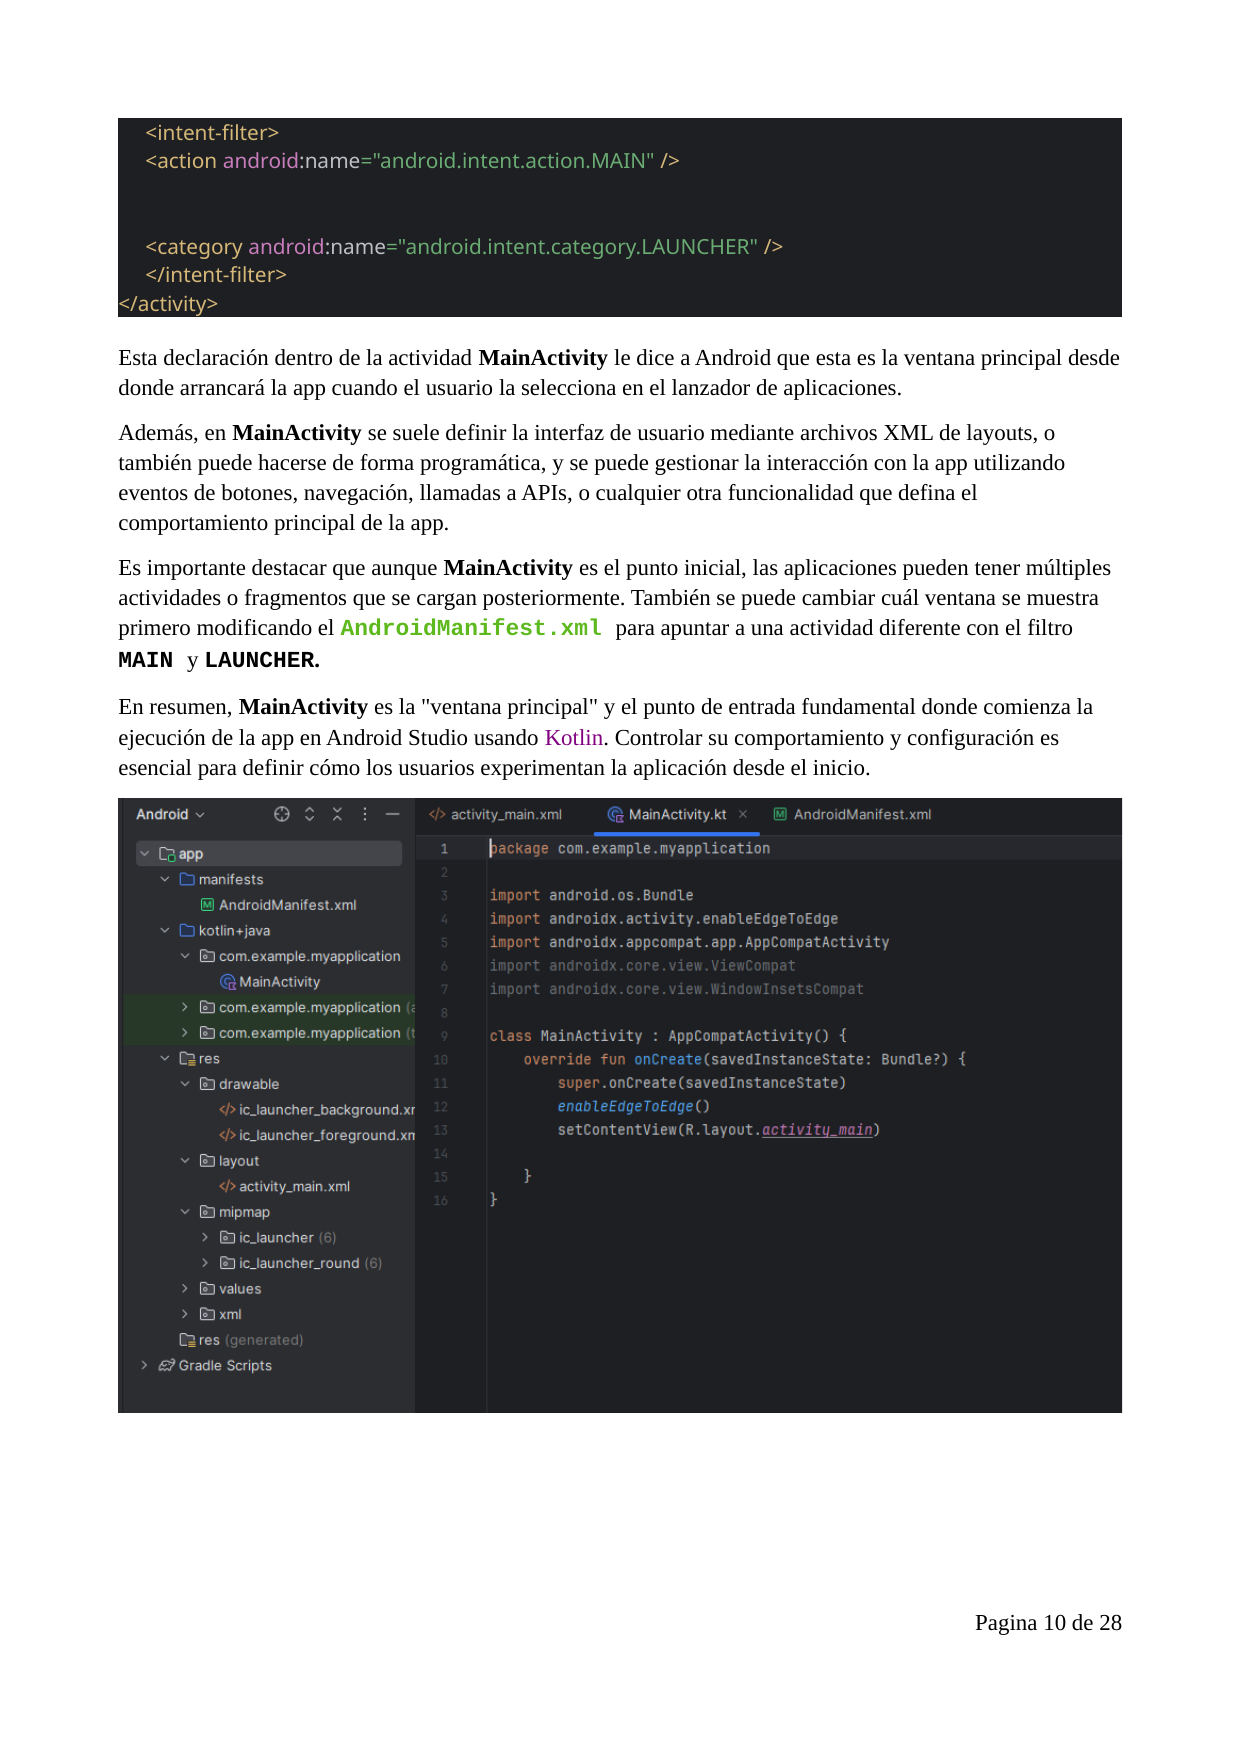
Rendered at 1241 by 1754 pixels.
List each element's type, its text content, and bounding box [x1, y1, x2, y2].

text En resumen, MainActivity es la "ventana principal" y el punto de entrada fundamental donde comienza la ejecución de la app en Android Studio usando Kotlin. Controlar su comportamiento y configuración es esencial para definir cómo los usuarios experimentan la aplicación desde el inicio. [118, 693, 1122, 780]
text Además, en MainActivity se suele definir la interfaz de usuario mediante archivos XML de layouts, o también puede hacerse de forma programática, y se puede gestionar la interacción con la app utilizando eventos de botones, navegación, llamadas a APIs, o cualquier otra funcionalidad que defina el comportamiento principal de la app. [118, 418, 1122, 536]
text Es importante destacar que aunque MainActivity es el punto inicial, las aplicaciones pueden tener múltiples actividades o fragmentos que se cargan posteriormente. También se puede cambiar cuál ventana se muestra primero modificando el AndroidManifest.xml para apuntar a una actividad diferente con el filtro MAIN y LAUNCHER. [118, 554, 1122, 675]
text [118, 118, 1122, 317]
text Esta declaración dentro de la actividad MainActivity le dice a Android que esta es la ventana principal desde donde arrancará la app cuando el usuario la selecciona en el lanzador de aplicaciones. [118, 343, 1122, 400]
picture [118, 798, 1123, 1413]
